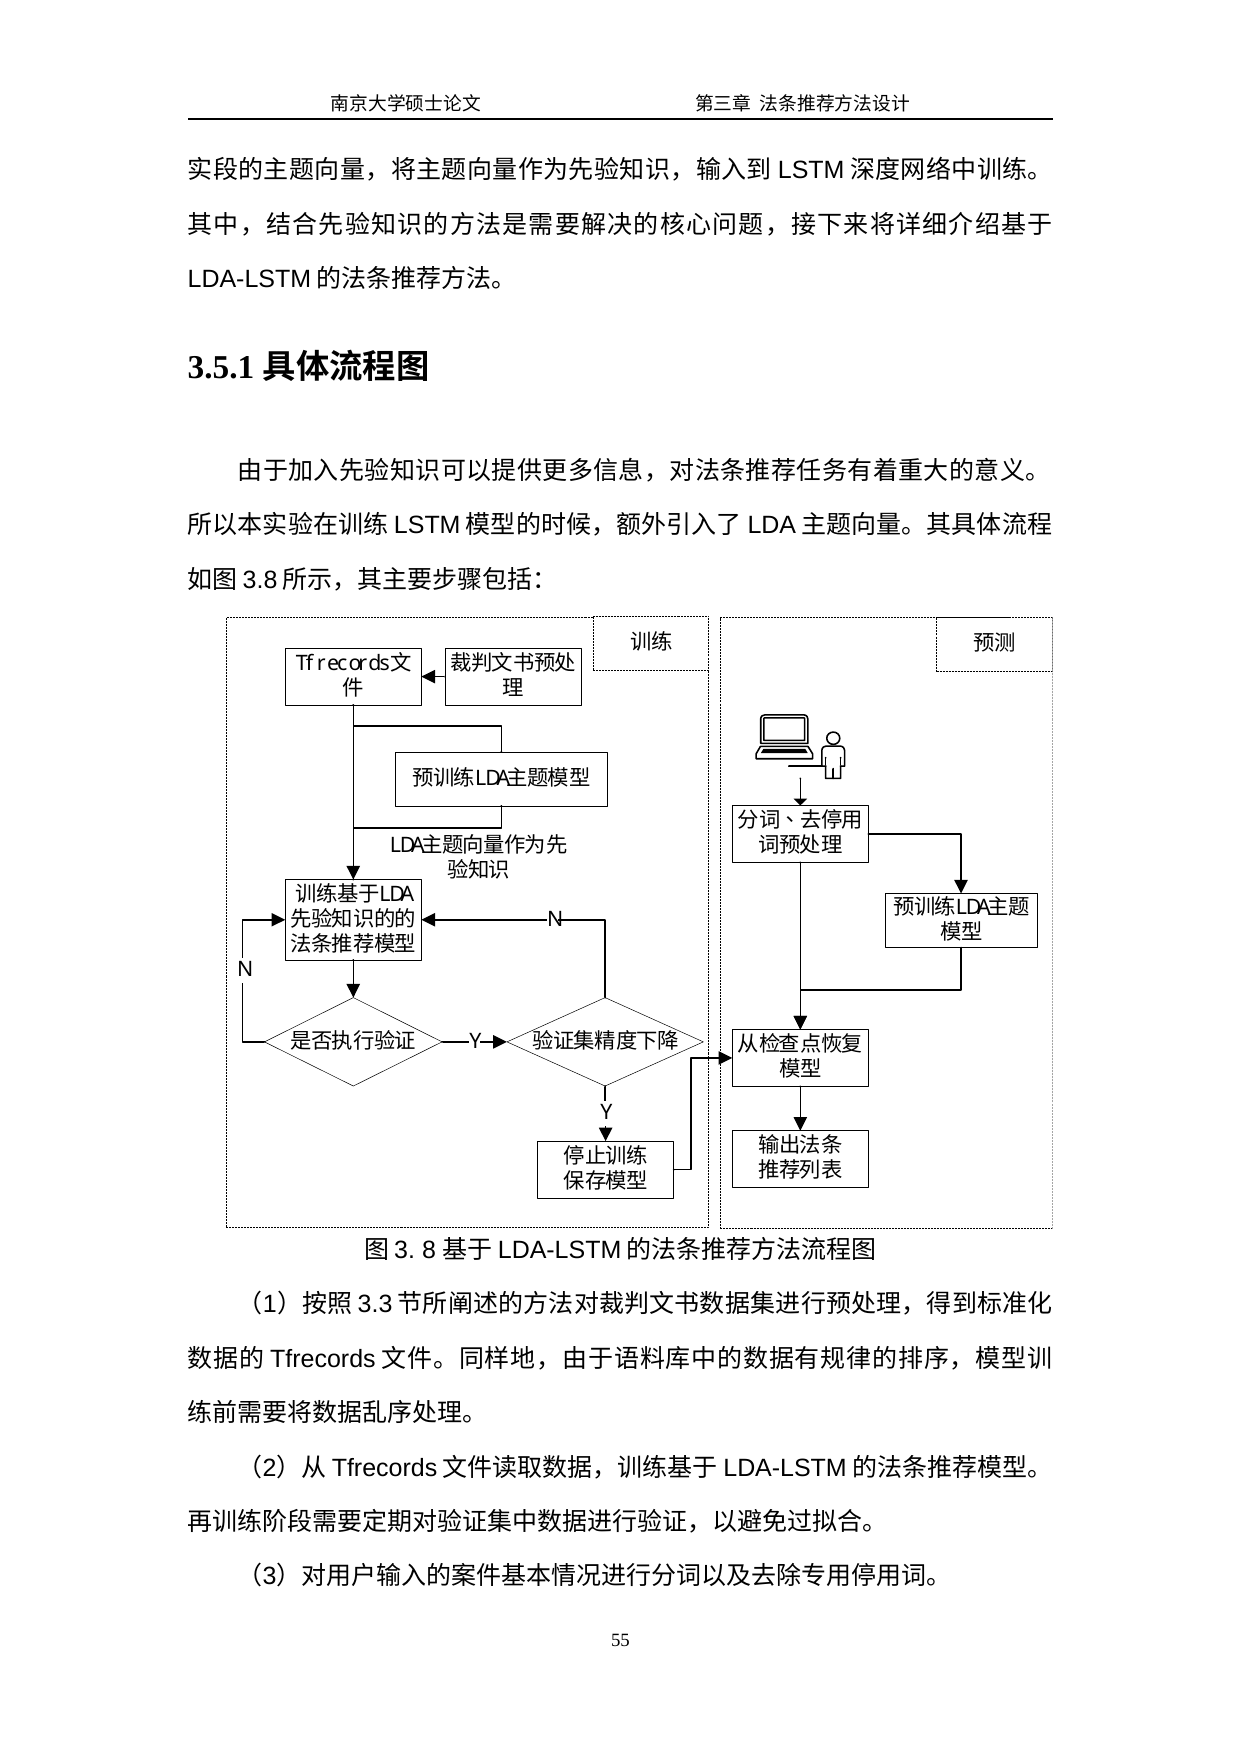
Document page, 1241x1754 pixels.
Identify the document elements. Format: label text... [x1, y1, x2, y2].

text （3）对用户输入的案件基本情况进行分词以及去除专用停用词。 [187, 1556, 1053, 1592]
text （2）从Tfrecords文件读取数据，训练基于LDA-LSTM的法条推荐模型。再训练阶段需要定期对验证集中数据进行验证，以避免过拟合。 [187, 1447, 1053, 1538]
text 由于加入先验知识可以提供更多信息，对法条推荐任务有着重大的意义。所以本实验在训练LSTM模型的时候，额外引入了LDA主题向量。其具体流程如图3.8所示，其主要步骤包括： [187, 451, 1053, 596]
text （1）按照3.3节所阐述的方法对裁判文书数据集进行预处理，得到标准化数据的Tfrecords文件。同样地，由于语料库中的数据有规律的排序，模型训练前需要将数据乱序处理。 [187, 1284, 1053, 1429]
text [187, 150, 1053, 295]
subtitle 3.5.1 具体流程图 [187, 340, 1053, 388]
text 图3. 8 基于LDA-LSTM的法条推荐方法流程图 [187, 1229, 1053, 1266]
